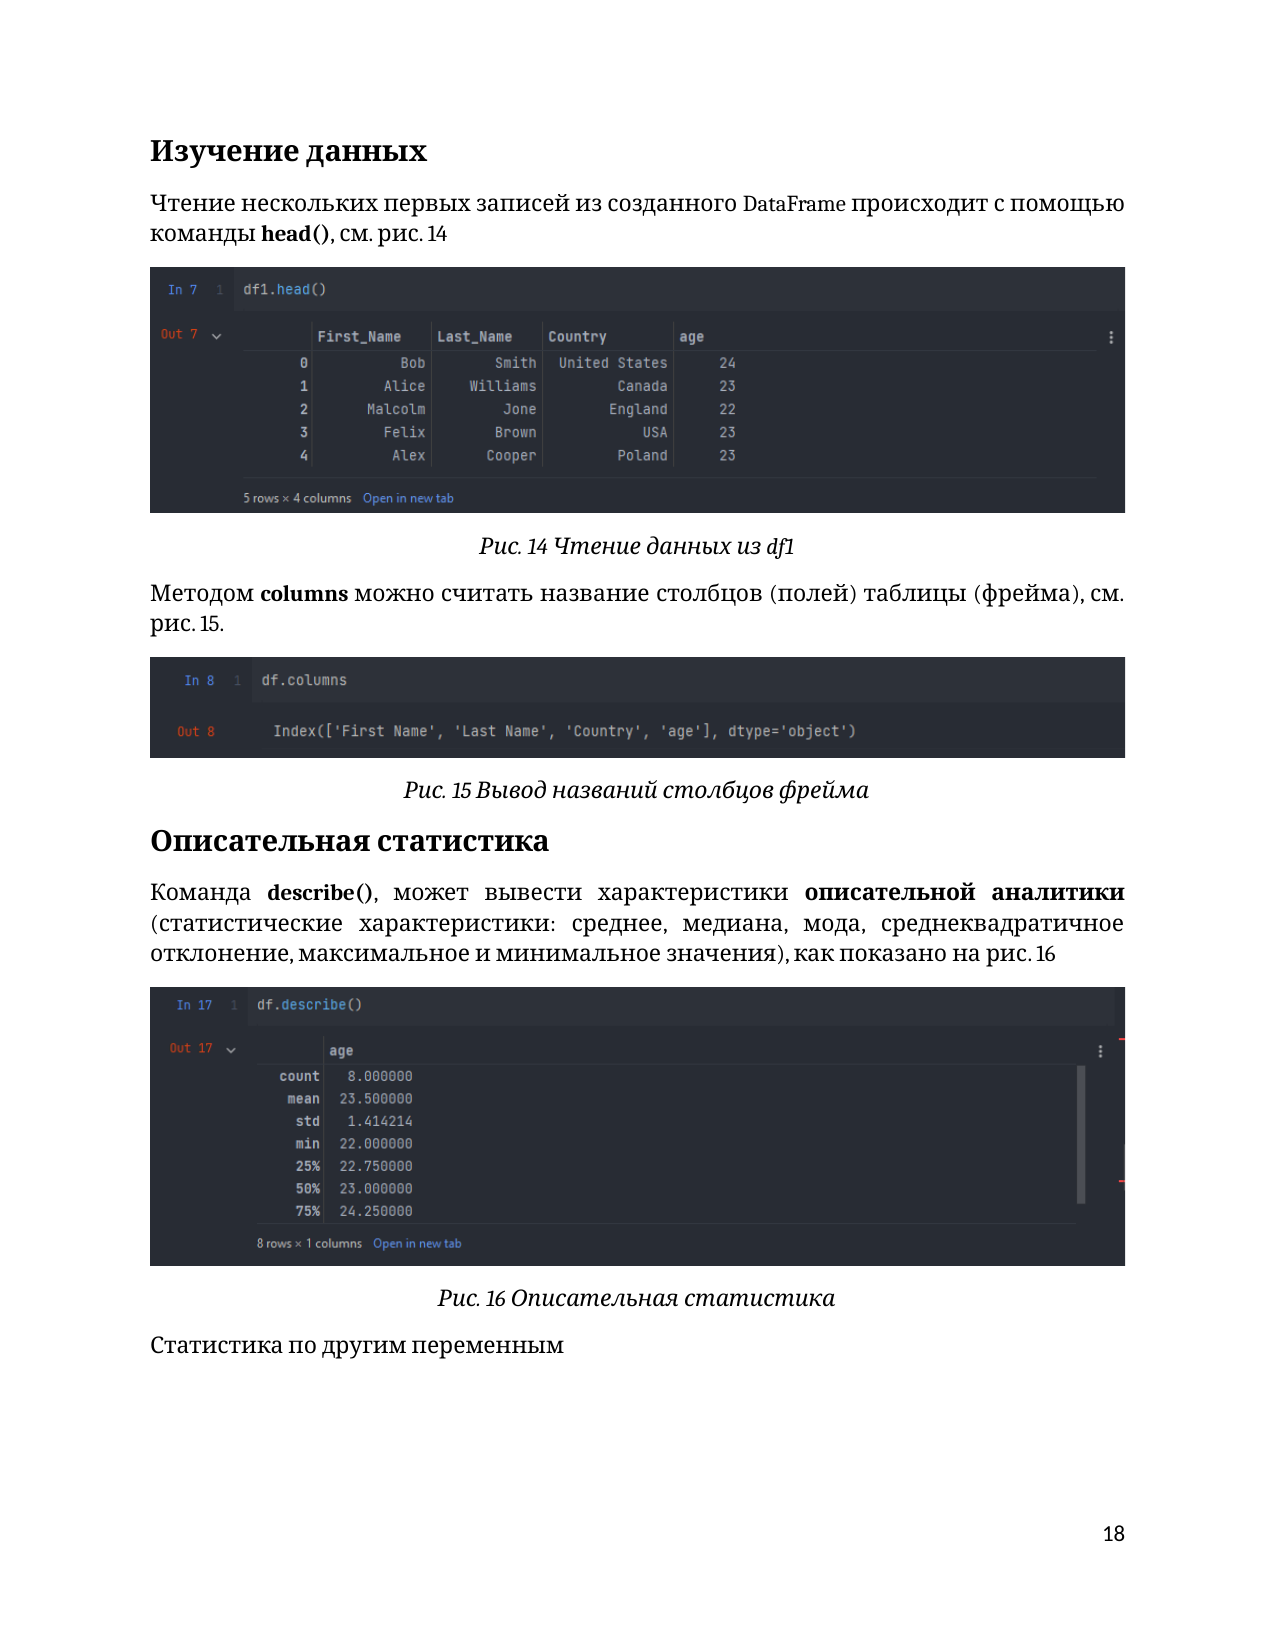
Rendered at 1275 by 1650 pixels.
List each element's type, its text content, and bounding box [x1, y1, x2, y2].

picture [150, 657, 1125, 758]
text Статистика по другим переменным [150, 1333, 1125, 1359]
text Методом columns можно считать название столбцов (полей) таблицы (фрейма), см. рис. 15. [150, 581, 1125, 637]
text Чтение нескольких первых записей из созданного DataFrame происходит с помощью команды head(), см. рис. 14 [150, 191, 1125, 247]
text Рис. 15 Вывод названий столбцов фрейма [150, 778, 1125, 804]
text Команда describe(), может вывести характеристики описательной аналитики (статистические характеристики: среднее, медиана, мода, среднеквадратичное отклонение, максимальное и минимальное значения), как показано на рис. 16 [150, 880, 1125, 967]
text Изучение данных [150, 136, 1125, 169]
picture [150, 267, 1125, 513]
text Описательная статистика [150, 825, 1125, 858]
text Рис. 14 Чтение данных из df1 [150, 534, 1125, 560]
picture [150, 987, 1125, 1266]
text Рис. 16 Описательная статистика [150, 1286, 1125, 1312]
